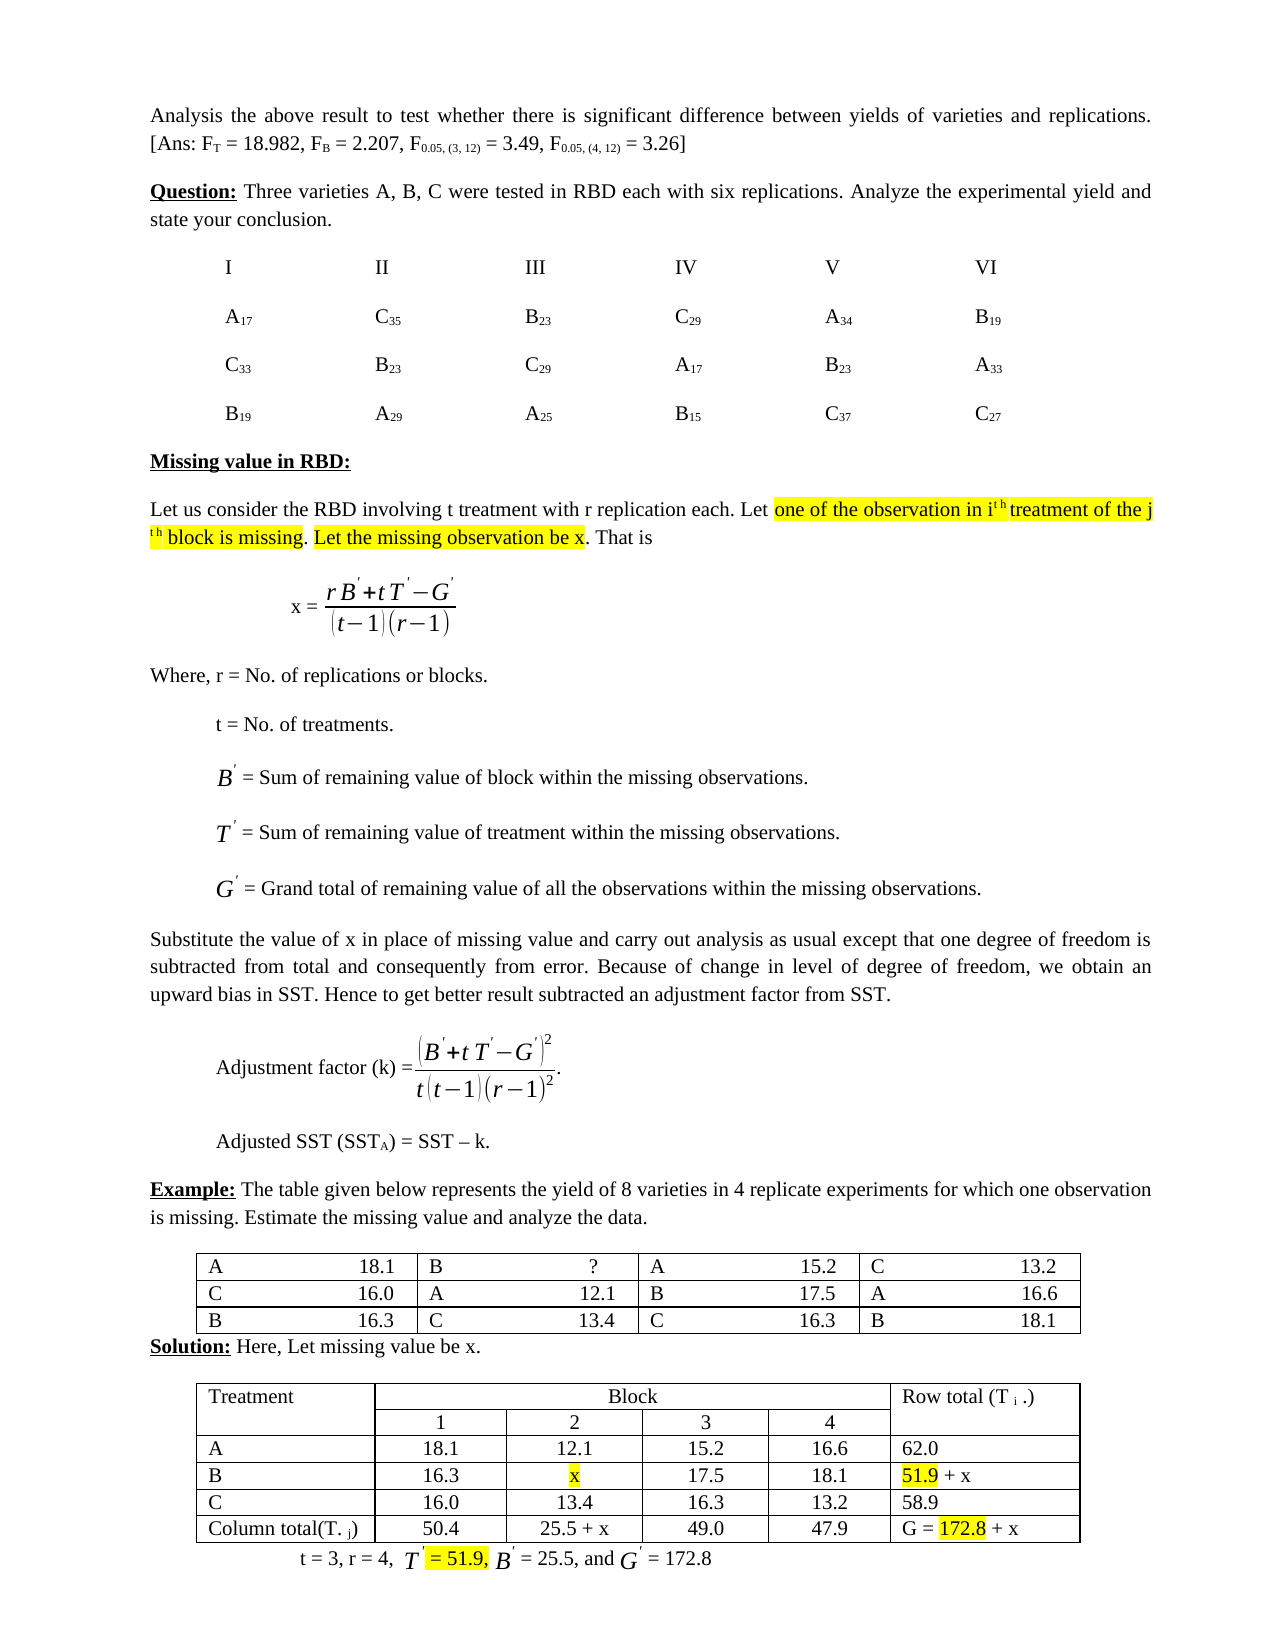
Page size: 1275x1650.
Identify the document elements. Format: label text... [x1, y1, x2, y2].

text Adjustment factor (k) =. [150, 1031, 1153, 1104]
text Substitute the value of x in place of missing value and carry out analysis as usual except that one degree of freedom is subtracted from total and consequently from error. Because of change in level of degree of freedom, we obtain an upward bias in SST. Hence to get better result subtracted an adjustment factor from SST. [150, 927, 1153, 1006]
text Example: The table given below represents the yield of 8 varieties in 4 replicate experiments for which one observation is missing. Estimate the missing value and analyze the data. [150, 1177, 1153, 1229]
table_cell 16.6 [769, 1436, 890, 1462]
table_cell 1 [376, 1410, 506, 1434]
table_cell 2 [507, 1410, 642, 1434]
table_cell C 16.0 [197, 1281, 417, 1306]
table_cell 62.0 [891, 1436, 1079, 1462]
table_cell 12.1 [507, 1436, 642, 1462]
table_cell B 18.1 [860, 1308, 1080, 1333]
table_cell C 16.3 [639, 1308, 859, 1333]
table_cell B 17.5 [639, 1281, 859, 1306]
table_header A 15.2 [639, 1254, 859, 1280]
text B19 A29 A25 B15 C37 C27 [150, 400, 1153, 424]
table_header Treatment [197, 1384, 374, 1434]
table_cell 18.1 [769, 1463, 890, 1489]
table_cell 3 [643, 1410, 768, 1434]
table_cell C [197, 1490, 374, 1514]
table_cell 25.5 + x [507, 1516, 642, 1542]
table_cell B [197, 1463, 374, 1489]
table_header A 18.1 [197, 1254, 417, 1280]
text Let us consider the RBD involving t treatment with r replication each. Let one of the observation in it h treatment of the j t h block is missing. Let the missing observation be x. That is [150, 497, 1153, 549]
text A17 C35 B23 C29 A34 B19 [150, 303, 1153, 328]
table_cell G = 172.8 + x [891, 1516, 1079, 1542]
table_cell B 16.3 [197, 1308, 417, 1333]
text = Sum of remaining value of block within the missing observations. [150, 760, 1153, 791]
text = Grand total of remaining value of all the observations within the missing observations. [150, 871, 1153, 902]
table_header B ? [418, 1254, 638, 1280]
table_cell 58.9 [891, 1490, 1079, 1514]
table_cell 18.1 [376, 1436, 506, 1462]
text Where, r = No. of replications or blocks. [150, 663, 1153, 687]
table_header Row total (T i .) [891, 1384, 1079, 1434]
table_cell 47.9 [769, 1516, 890, 1542]
table_cell 15.2 [643, 1436, 768, 1462]
table_cell Column total(T. j) [197, 1516, 374, 1542]
table_cell A 16.6 [860, 1281, 1080, 1306]
table_cell C 13.4 [418, 1308, 638, 1333]
table_cell 4 [769, 1410, 890, 1434]
table_cell x [507, 1463, 642, 1489]
text t = No. of treatments. [150, 712, 1153, 736]
table_cell 16.0 [376, 1490, 506, 1514]
table_cell A [197, 1436, 374, 1462]
table_header C 13.2 [860, 1254, 1080, 1280]
table_cell 17.5 [643, 1463, 768, 1489]
table_cell 16.3 [643, 1490, 768, 1514]
table_cell 51.9 + x [891, 1463, 1079, 1489]
text C33 B23 C29 A17 B23 A33 [150, 352, 1153, 376]
text = Sum of remaining value of treatment within the missing observations. [150, 816, 1153, 847]
text Analysis the above result to test whether there is significant difference between yields of varieties and replications. [Ans: FT = 18.982, FB = 2.207, F0.05, (3, 12) = 3.49, F0.05, (4, 12) = 3.26] [150, 103, 1153, 155]
text Missing value in RBD: [150, 449, 1153, 473]
text x = [150, 573, 1153, 639]
table_cell 16.3 [376, 1463, 506, 1489]
table_cell 49.0 [643, 1516, 768, 1542]
text Adjusted SST (SSTA) = SST – k. [150, 1129, 1153, 1153]
text I II III IV V VI [150, 255, 1153, 279]
table_cell 50.4 [376, 1516, 506, 1542]
table_cell 13.4 [507, 1490, 642, 1514]
text Solution: Here, Let missing value be x. [150, 1334, 1153, 1358]
table_header Block [376, 1384, 890, 1408]
text t = 3, r = 4, = 51.9, = 25.5, and = 172.8 [150, 1543, 1153, 1574]
table_cell A 12.1 [418, 1281, 638, 1306]
table_cell 13.2 [769, 1490, 890, 1514]
text Question: Three varieties A, B, C were tested in RBD each with six replications. Analyze the experimental yield and state your conclusion. [150, 179, 1153, 231]
